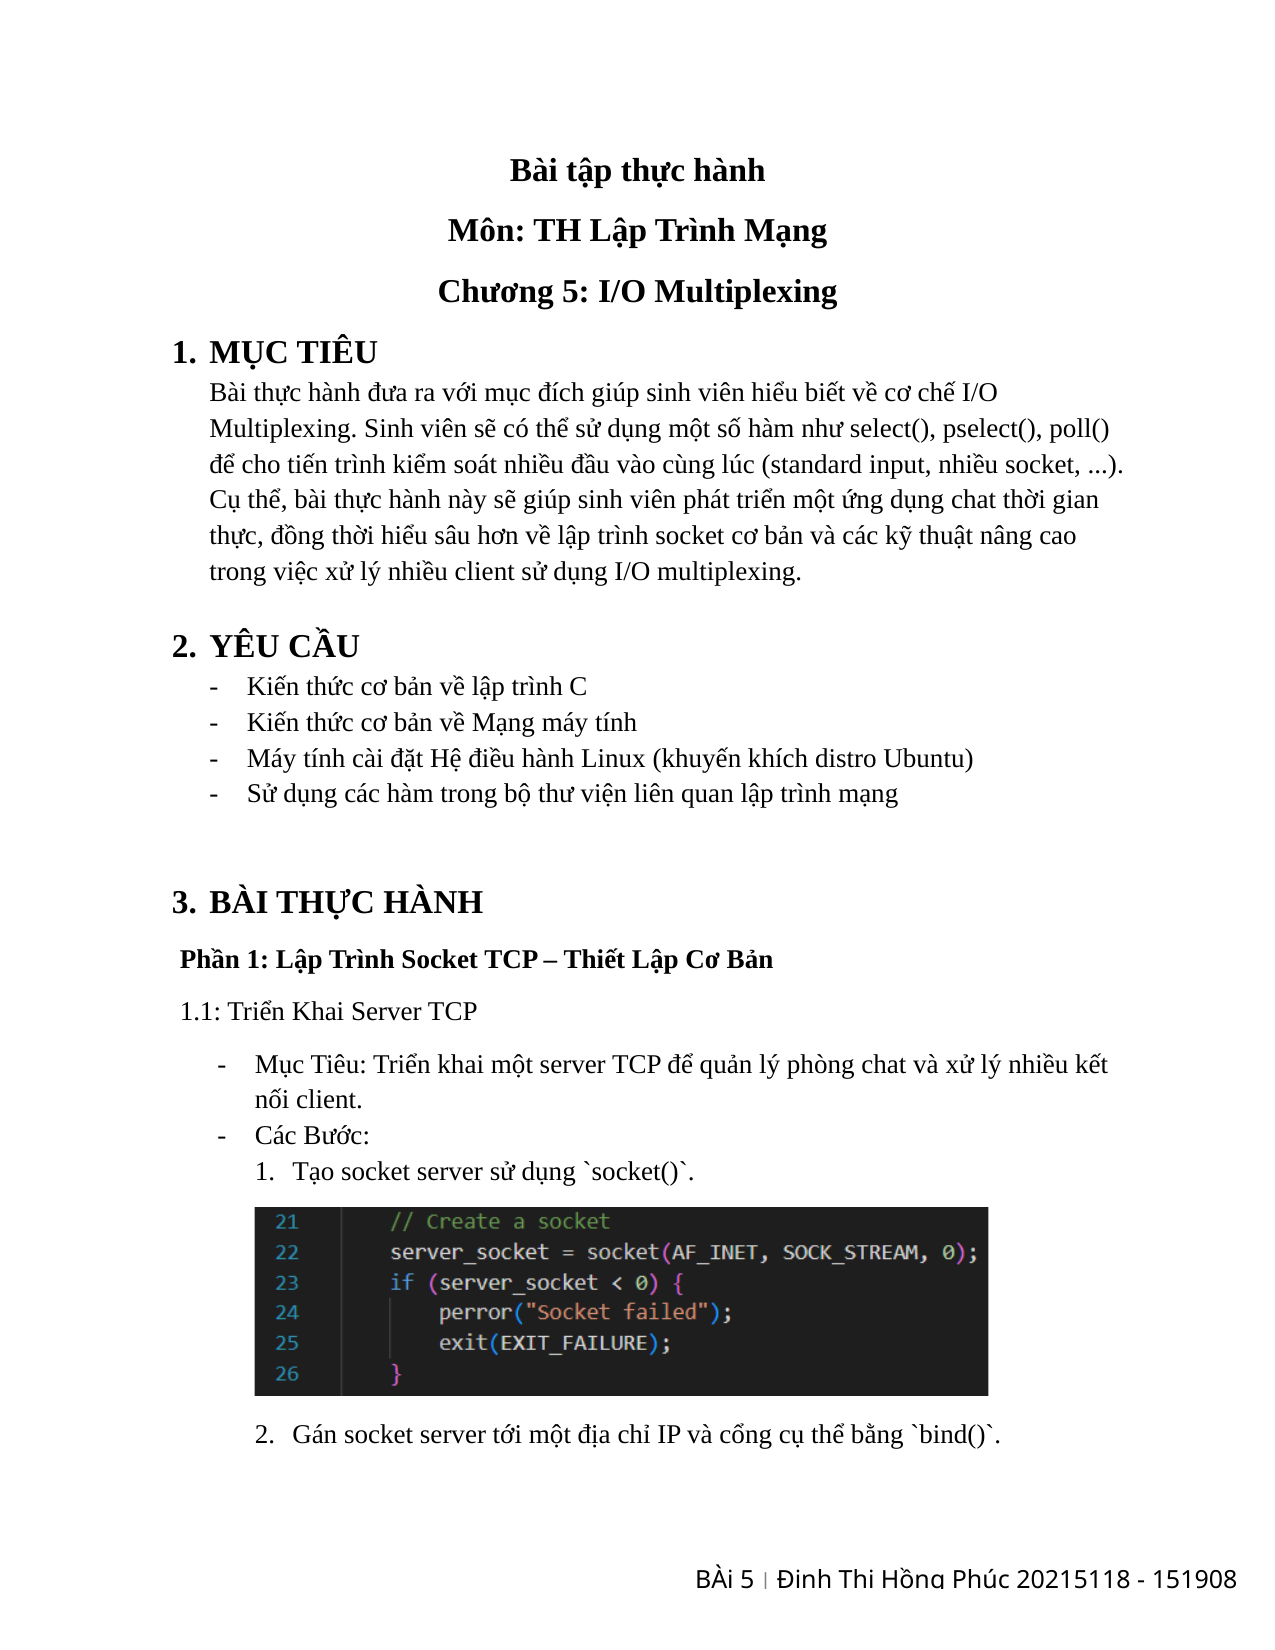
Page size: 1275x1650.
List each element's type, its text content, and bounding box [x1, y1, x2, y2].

list Kiến thức cơ bản về lập trình C [209, 670, 1125, 702]
list YÊU CẦU [172, 626, 1125, 665]
text Chương 5: I/O Multiplexing [150, 271, 1125, 310]
list BÀI THỰC HÀNH [172, 882, 1125, 921]
list Kiến thức cơ bản về Mạng máy tính [209, 706, 1125, 737]
list MỤC TIÊU [172, 332, 1125, 371]
text Bài tập thực hành [150, 150, 1125, 188]
list Các Bước: [217, 1119, 1125, 1151]
list Mục Tiêu: Triển khai một server TCP để quản lý phòng chat và xử lý nhiều kết nối client. [217, 1048, 1125, 1115]
text Phần 1: Lập Trình Socket TCP – Thiết Lập Cơ Bản [179, 943, 1125, 974]
list Sử dụng các hàm trong bộ thư viện liên quan lập trình mạng [209, 778, 1125, 809]
list Gán socket server tới một địa chỉ IP và cổng cụ thể bằng `bind()`. [254, 1418, 1125, 1449]
picture [254, 1207, 989, 1396]
text Môn: TH Lập Trình Mạng [150, 211, 1125, 249]
list Máy tính cài đặt Hệ điều hành Linux (khuyến khích distro Ubuntu) [209, 742, 1125, 773]
list Tạo socket server sử dụng `socket()`. [254, 1155, 1125, 1186]
text 1.1: Triển Khai Server TCP [179, 996, 1125, 1027]
list Bài thực hành đưa ra với mục đích giúp sinh viên hiểu biết về cơ chế I/O Multiplexing. Sinh viên sẽ có thể sử dụng một số hàm như select(), pselect(), poll() để cho tiến trình kiểm soát nhiều đầu vào cùng lúc (standard input, nhiều socket, ...). Cụ thể, bài thực hành này sẽ giúp sinh viên phát triển một ứng dụng chat thời gian thực, đồng thời hiểu sâu hơn về lập trình socket cơ bản và các kỹ thuật nâng cao trong việc xử lý nhiều client sử dụng I/O multiplexing. [209, 376, 1125, 586]
